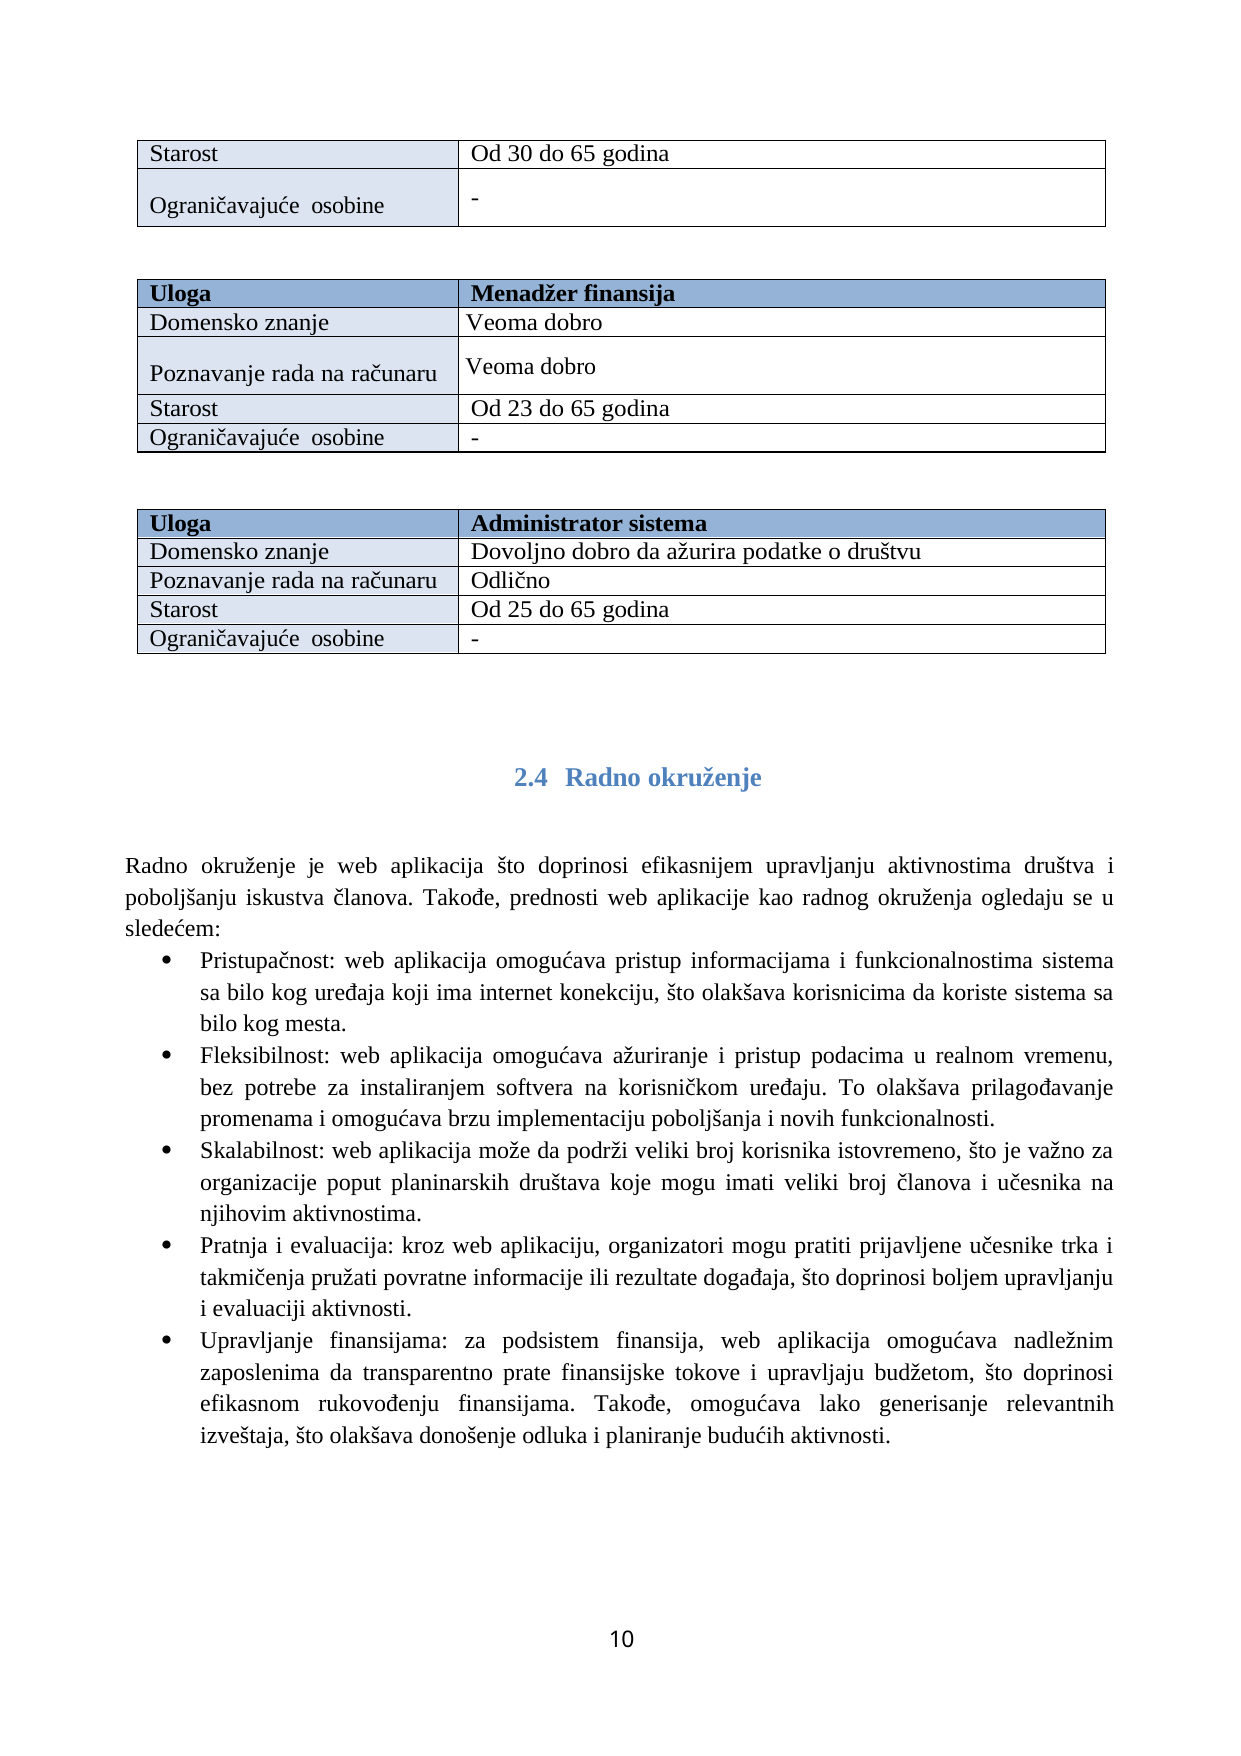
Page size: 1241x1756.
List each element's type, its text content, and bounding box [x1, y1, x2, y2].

table_cell Poznavanje rada na računaru [138, 337, 458, 394]
table_cell Dovoljno dobro da ažurira podatke o društvu [459, 539, 1105, 566]
table_header Administrator sistema [459, 510, 1105, 537]
list Skalabilnost: web aplikacija može da podrži veliki broj korisnika istovremeno, što je važno za organizacije poput planinarskih društava koje mogu imati veliki broj članova i učesnika na njihovim aktivnostima. [162, 1136, 1115, 1227]
list Upravljanje finansijama: za podsistem finansija, web aplikacija omogućava nadležnim zaposlenima da transparentno prate finansijske tokove i upravljaju budžetom, što doprinosi efikasnom rukovođenju finansijama. Takođe, omogućava lako generisanje relevantnih izveštaja, što olakšava donošenje odluka i planiranje budućih aktivnosti. [162, 1326, 1115, 1448]
table_cell - [459, 169, 1105, 226]
table_header Menadžer finansija [459, 280, 1105, 307]
table_cell Ograničavajuće osobine [138, 169, 458, 226]
table_cell Odlično [459, 567, 1105, 594]
table_cell Domensko znanje [138, 308, 458, 336]
table_cell Ograničavajuće osobine [138, 625, 458, 652]
table_cell Ograničavajuće osobine [138, 424, 458, 451]
table_cell Starost [138, 596, 458, 623]
list Pristupačnost: web aplikacija omogućava pristup informacijama i funkcionalnostima sistema sa bilo kog uređaja koji ima internet konekciju, što olakšava korisnicima da koriste sistema sa bilo kog mesta. [162, 946, 1115, 1037]
table_cell Poznavanje rada na računaru [138, 567, 458, 594]
table_cell Starost [138, 141, 458, 168]
list Pratnja i evaluacija: kroz web aplikaciju, organizatori mogu pratiti prijavljene učesnike trka i takmičenja pružati povratne informacije ili rezultate događaja, što doprinosi boljem upravljanju i evaluaciji aktivnosti. [162, 1231, 1115, 1322]
table_cell - [459, 625, 1105, 652]
subtitle Radno okruženje [514, 761, 1115, 792]
table_cell - [459, 424, 1105, 451]
table_cell Od 23 do 65 godina [459, 395, 1105, 423]
list Fleksibilnost: web aplikacija omogućava ažuriranje i pristup podacima u realnom vremenu, bez potrebe za instaliranjem softvera na korisničkom uređaju. To olakšava prilagođavanje promenama i omogućava brzu implementaciju poboljšanja i novih funkcionalnosti. [162, 1041, 1115, 1132]
table_header Uloga [138, 510, 458, 537]
text Radno okruženje je web aplikacija što doprinosi efikasnijem upravljanju aktivnostima društva i poboljšanju iskustva članova. Takođe, prednosti web aplikacije kao radnog okruženja ogledaju se u sledećem: [125, 851, 1115, 942]
table_cell Veoma dobro [459, 308, 1105, 336]
table_cell Od 30 do 65 godina [459, 141, 1105, 168]
table_cell Domensko znanje [138, 539, 458, 566]
table_header Uloga [138, 280, 458, 307]
table_cell Od 25 do 65 godina [459, 596, 1105, 623]
table_cell Starost [138, 395, 458, 423]
table_cell Veoma dobro [459, 337, 1105, 394]
